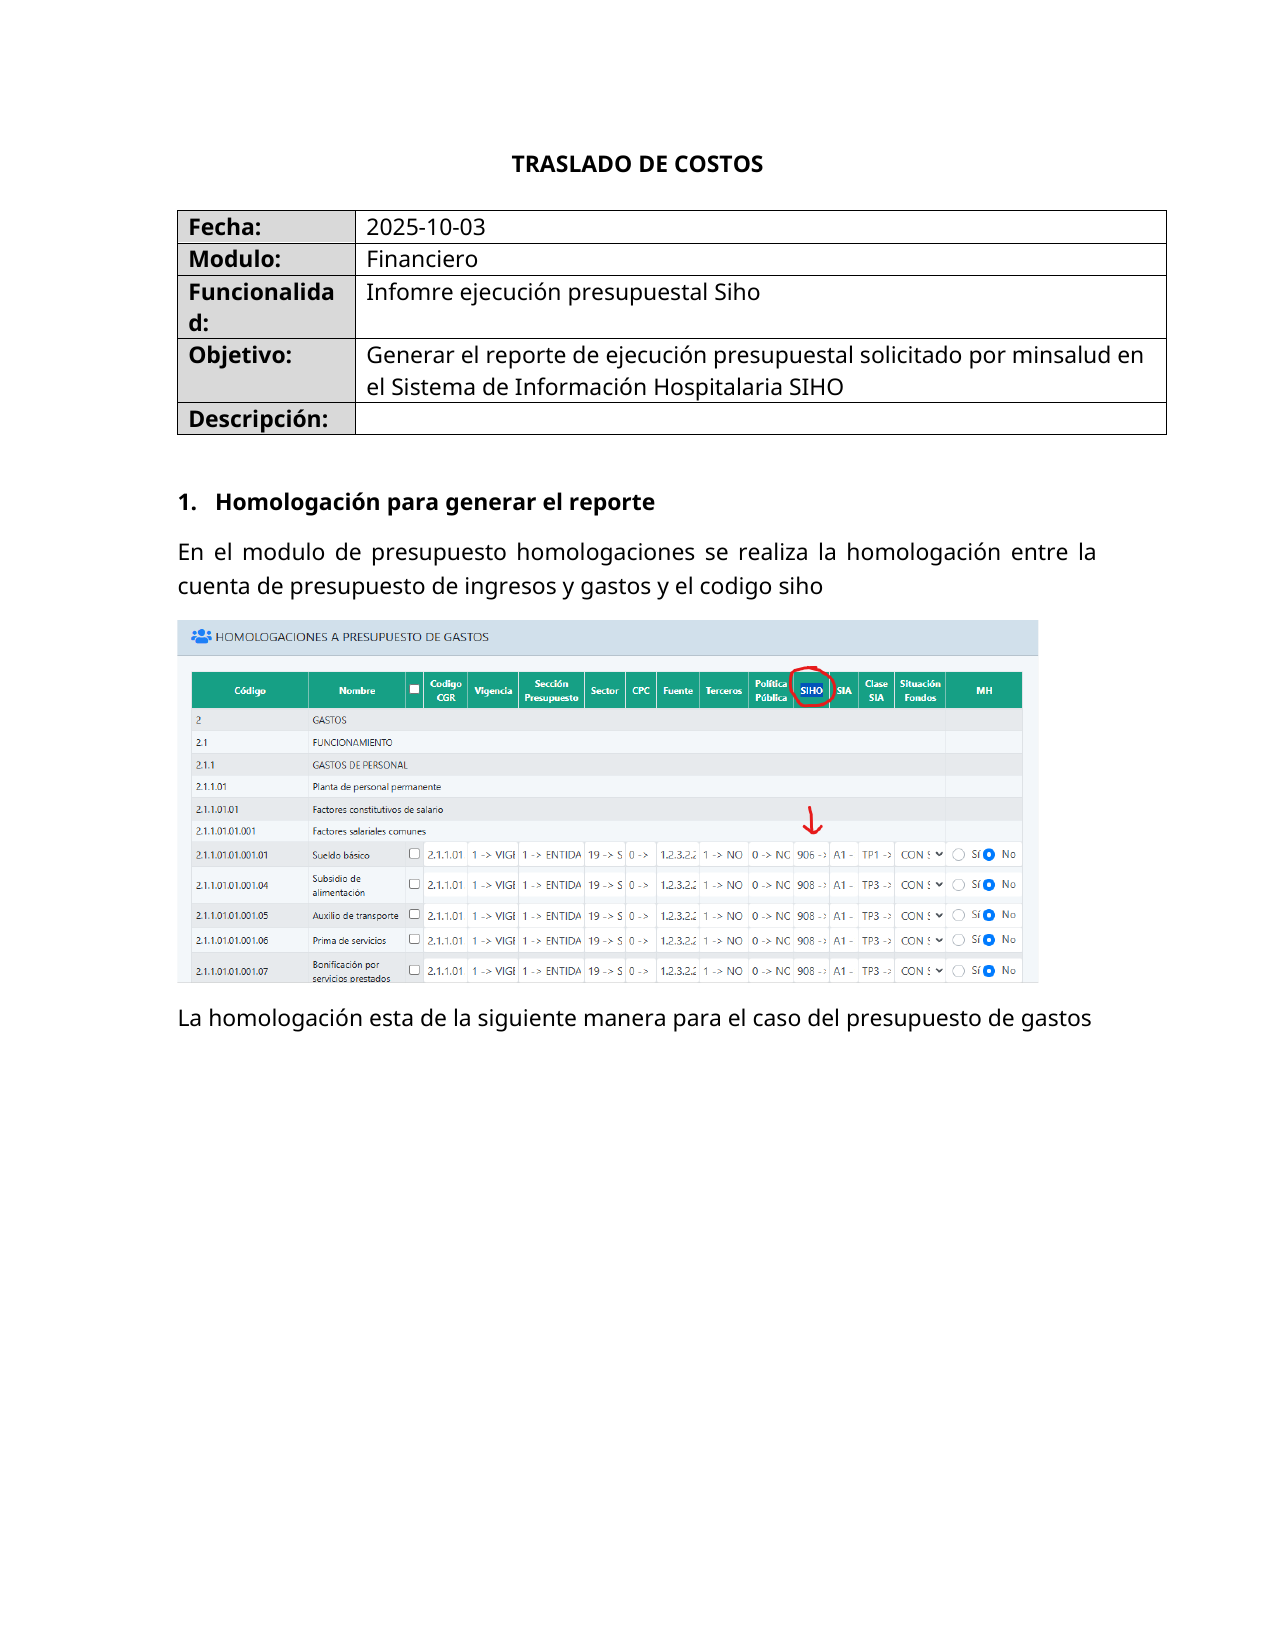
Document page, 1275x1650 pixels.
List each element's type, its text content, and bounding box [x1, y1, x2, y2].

table_cell Descripción: [178, 403, 355, 434]
table_header 2025-10-03 [356, 211, 1166, 242]
table_cell Modulo: [178, 244, 355, 275]
table_cell Generar el reporte de ejecución presupuestal solicitado por minsalud en el Sistema de Información Hospitalaria SIHO [356, 339, 1166, 402]
table_cell Financiero [356, 244, 1166, 275]
table_cell Funcionalidad: [178, 276, 355, 338]
text En el modulo de presupuesto homologaciones se realiza la homologación entre la cuenta de presupuesto de ingresos y gastos y el codigo siho [177, 536, 1098, 601]
text La homologación esta de la siguiente manera para el caso del presupuesto de gastos [177, 1002, 1098, 1033]
table_header Fecha: [178, 211, 355, 242]
picture [177, 620, 1039, 983]
table_cell Objetivo: [178, 339, 355, 402]
text TRASLADO DE COSTOS [177, 148, 1098, 179]
list Homologación para generar el reporte [177, 486, 1098, 517]
table_cell Infomre ejecución presupuestal Siho [356, 276, 1166, 338]
table_cell [356, 403, 1166, 434]
